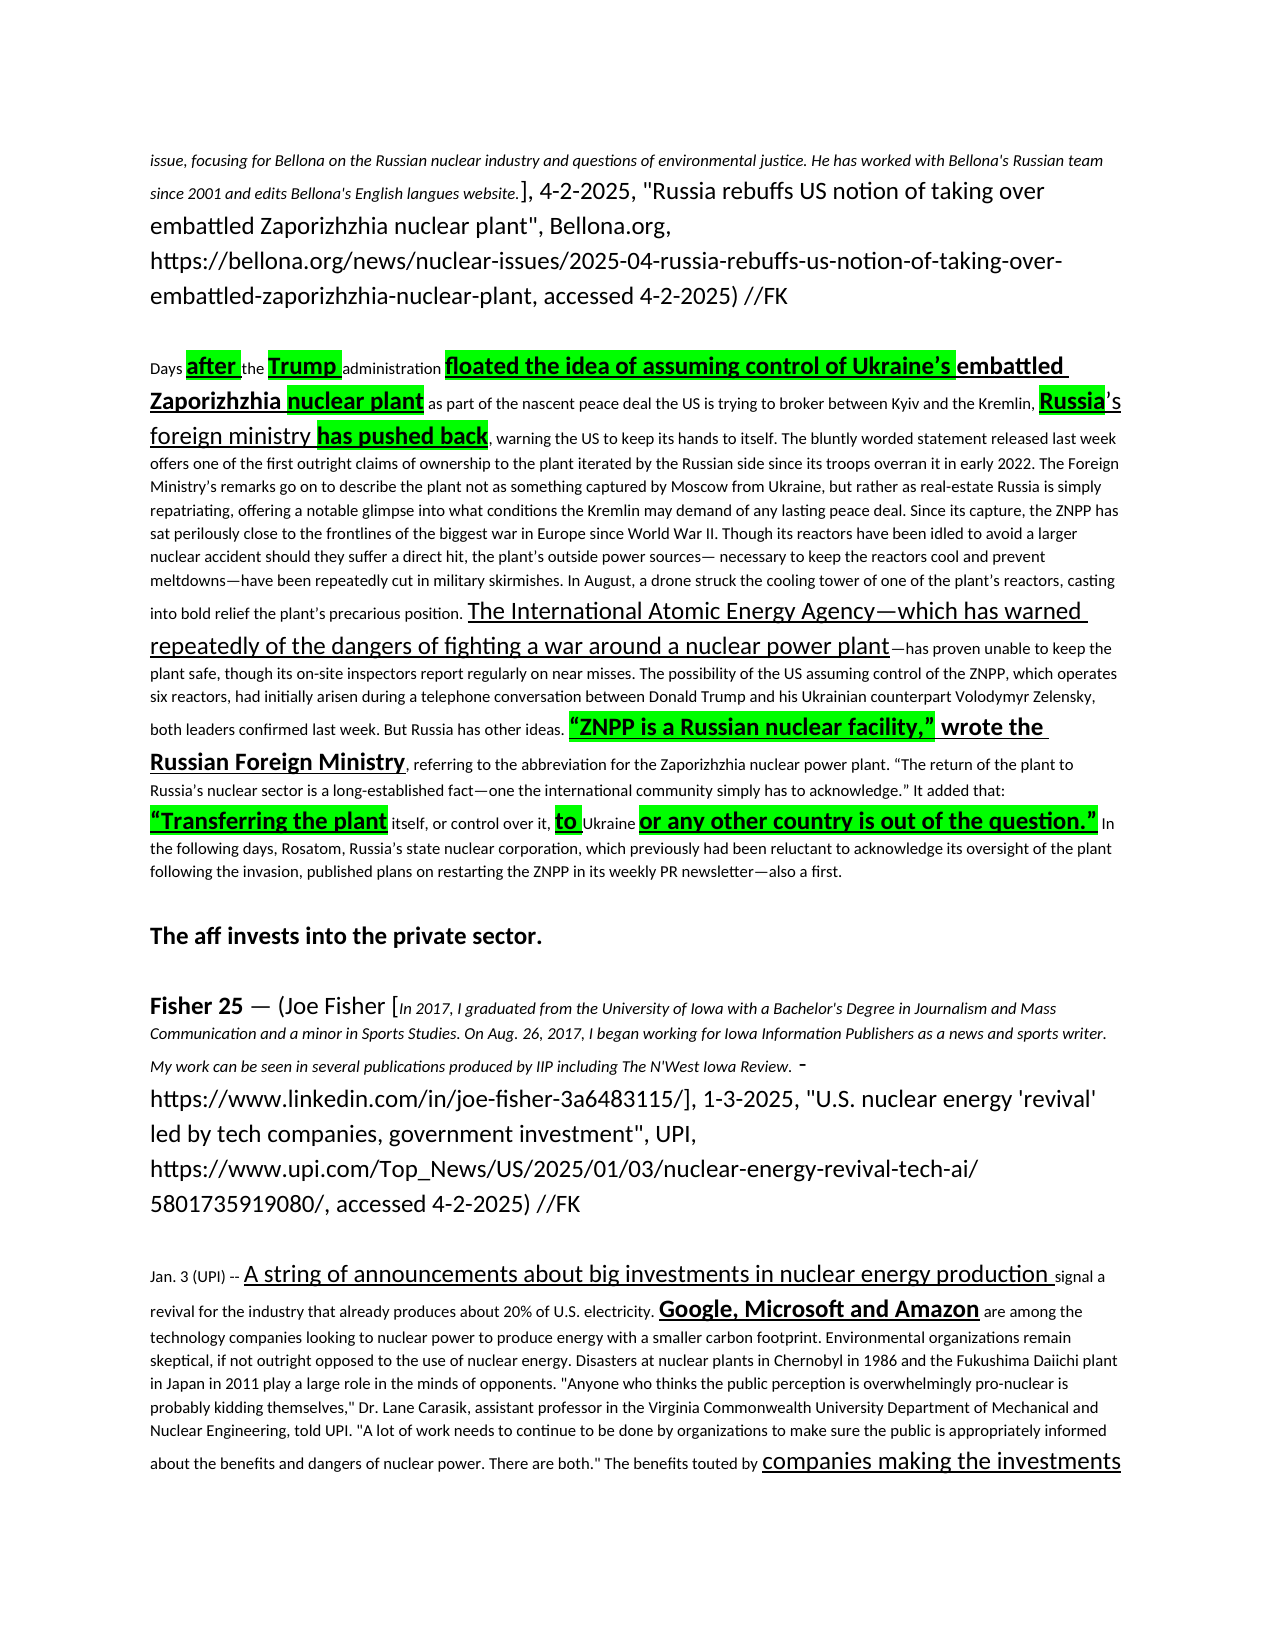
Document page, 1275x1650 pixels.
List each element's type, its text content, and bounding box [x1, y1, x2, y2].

text The aff invests into the private sector. [150, 920, 1125, 951]
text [150, 150, 1125, 310]
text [150, 1258, 1125, 1476]
text Days after the Trump administration floated the idea of assuming control of Ukraine’s embattled Zaporizhzhia nuclear plant as part of the nascent peace deal the US is trying to broker between Kyiv and the Kremlin, Russia’s foreign ministry has pushed back, warning the US to keep its hands to itself. The bluntly worded statement released last week offers one of the first outright claims of ownership to the plant iterated by the Russian side since its troops overran it in early 2022. The Foreign Ministry’s remarks go on to describe the plant not as something captured by Moscow from Ukraine, but rather as real-estate Russia is simply repatriating, offering a notable glimpse into what conditions the Kremlin may demand of any lasting peace deal. Since its capture, the ZNPP has sat perilously close to the frontlines of the biggest war in Europe since World War II. Though its reactors have been idled to avoid a larger nuclear accident should they suffer a direct hit, the plant’s outside power sources— necessary to keep the reactors cool and prevent meltdowns—have been repeatedly cut in military skirmishes. In August, a drone struck the cooling tower of one of the plant’s reactors, casting into bold relief the plant’s precarious position. The International Atomic Energy Agency—which has warned repeatedly of the dangers of fighting a war around a nuclear power plant—has proven unable to keep the plant safe, though its on-site inspectors report regularly on near misses. The possibility of the US assuming control of the ZNPP, which operates six reactors, had initially arisen during a telephone conversation between Donald Trump and his Ukrainian counterpart Volodymyr Zelensky, both leaders confirmed last week. But Russia has other ideas. “ZNPP is a Russian nuclear facility,” wrote the Russian Foreign Ministry, referring to the abbreviation for the Zaporizhzhia nuclear power plant. “The return of the plant to Russia’s nuclear sector is a long-established fact—one the international community simply has to acknowledge.” It added that: “Transferring the plant itself, or control over it, to Ukraine or any other country is out of the question.” In the following days, Rosatom, Russia’s state nuclear corporation, which previously had been reluctant to acknowledge its oversight of the plant following the invasion, published plans on restarting the ZNPP in its weekly PR newsletter—also a first. [150, 350, 1125, 882]
text Fisher 25 — (Joe Fisher [In 2017, I graduated from the University of Iowa with a Bachelor's Degree in Journalism and Mass Communication and a minor in Sports Studies. On Aug. 26, 2017, I began working for Iowa Information Publishers as a news and sports writer. My work can be seen in several publications produced by IIP including The N'West Iowa Review. - https://www.linkedin.com/in/joe-fisher-3a6483115/], 1-3-2025, "U.S. nuclear energy 'revival' led by tech companies, government investment", UPI, https://www.upi.com/Top_News/US/2025/01/03/nuclear-energy-revival-tech-ai/5801735919080/, accessed 4-2-2025) //FK [150, 990, 1125, 1219]
